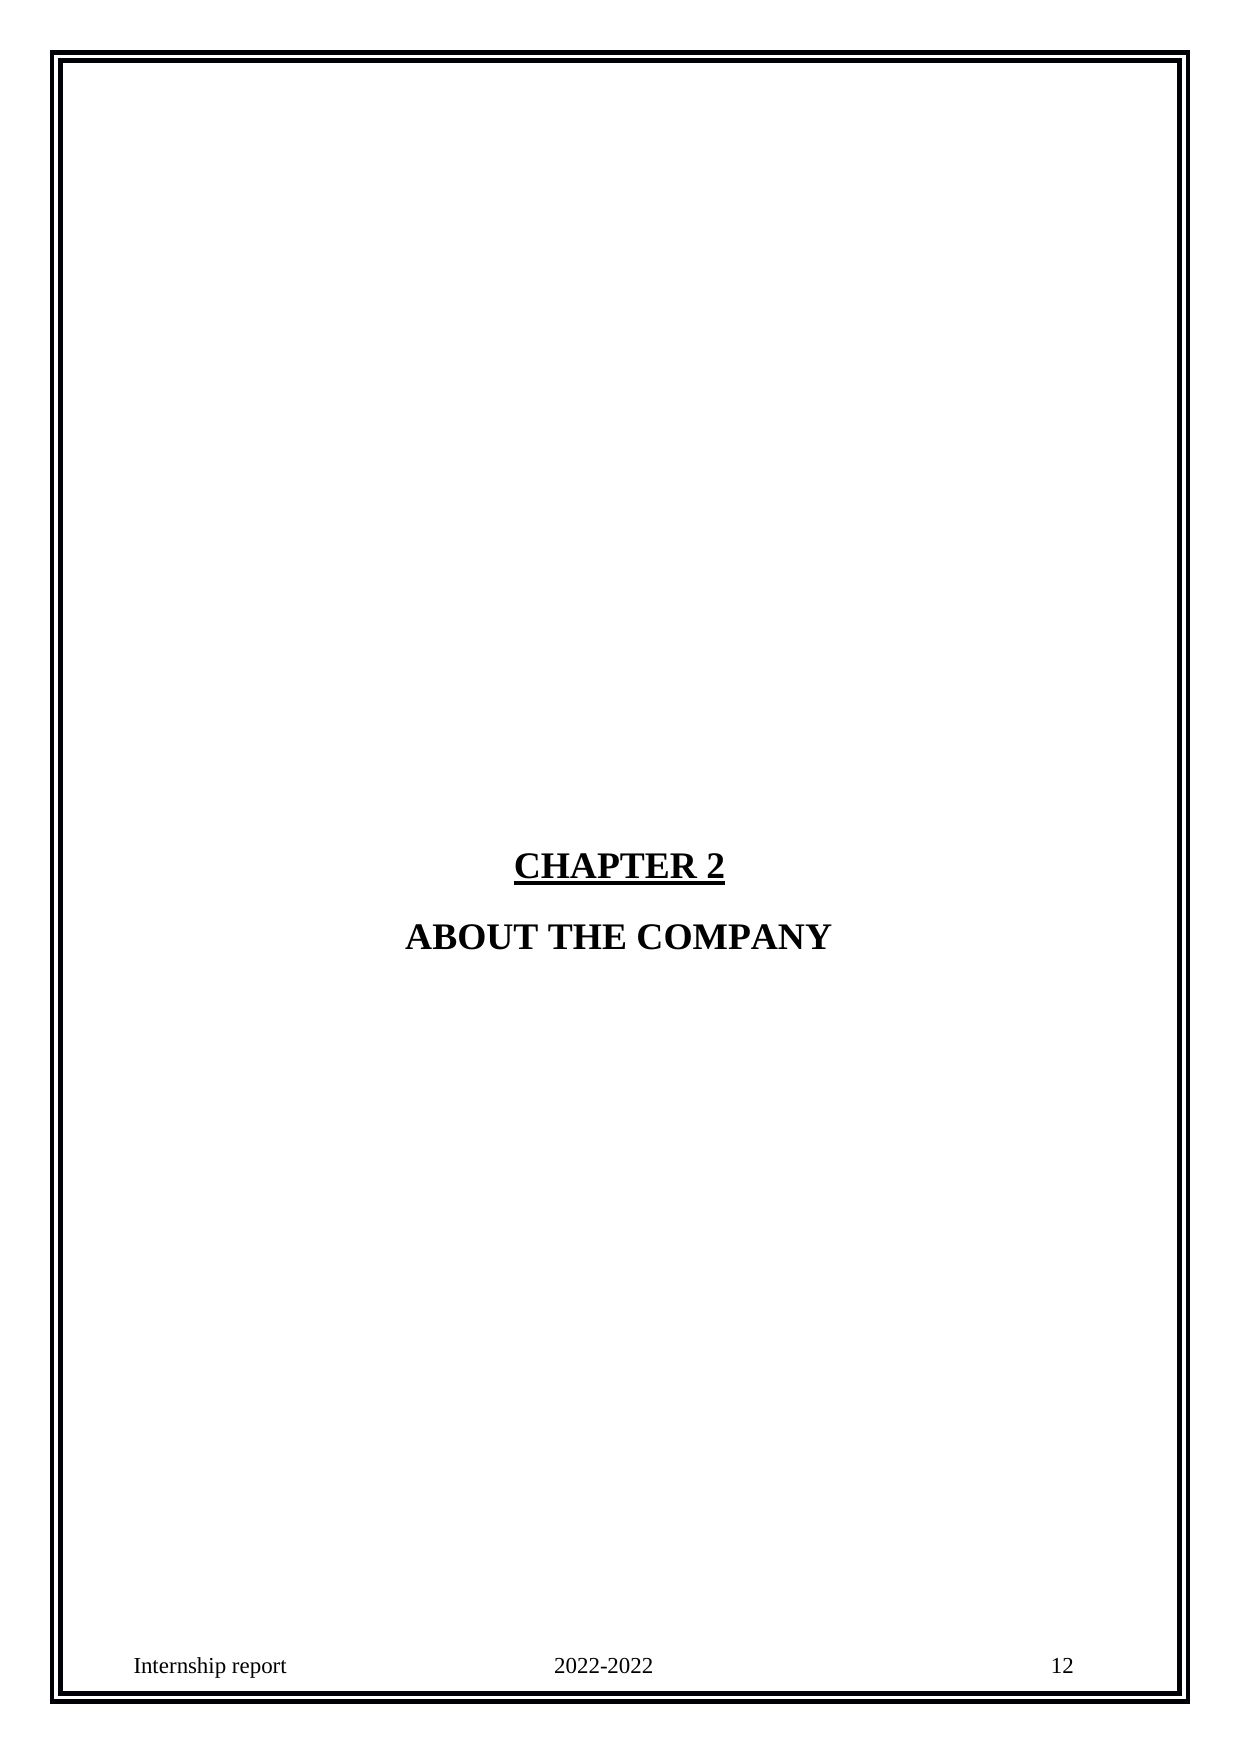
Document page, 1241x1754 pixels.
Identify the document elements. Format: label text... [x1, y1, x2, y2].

subtitle CHAPTER 2 ABOUT THE COMPANY [405, 844, 856, 958]
